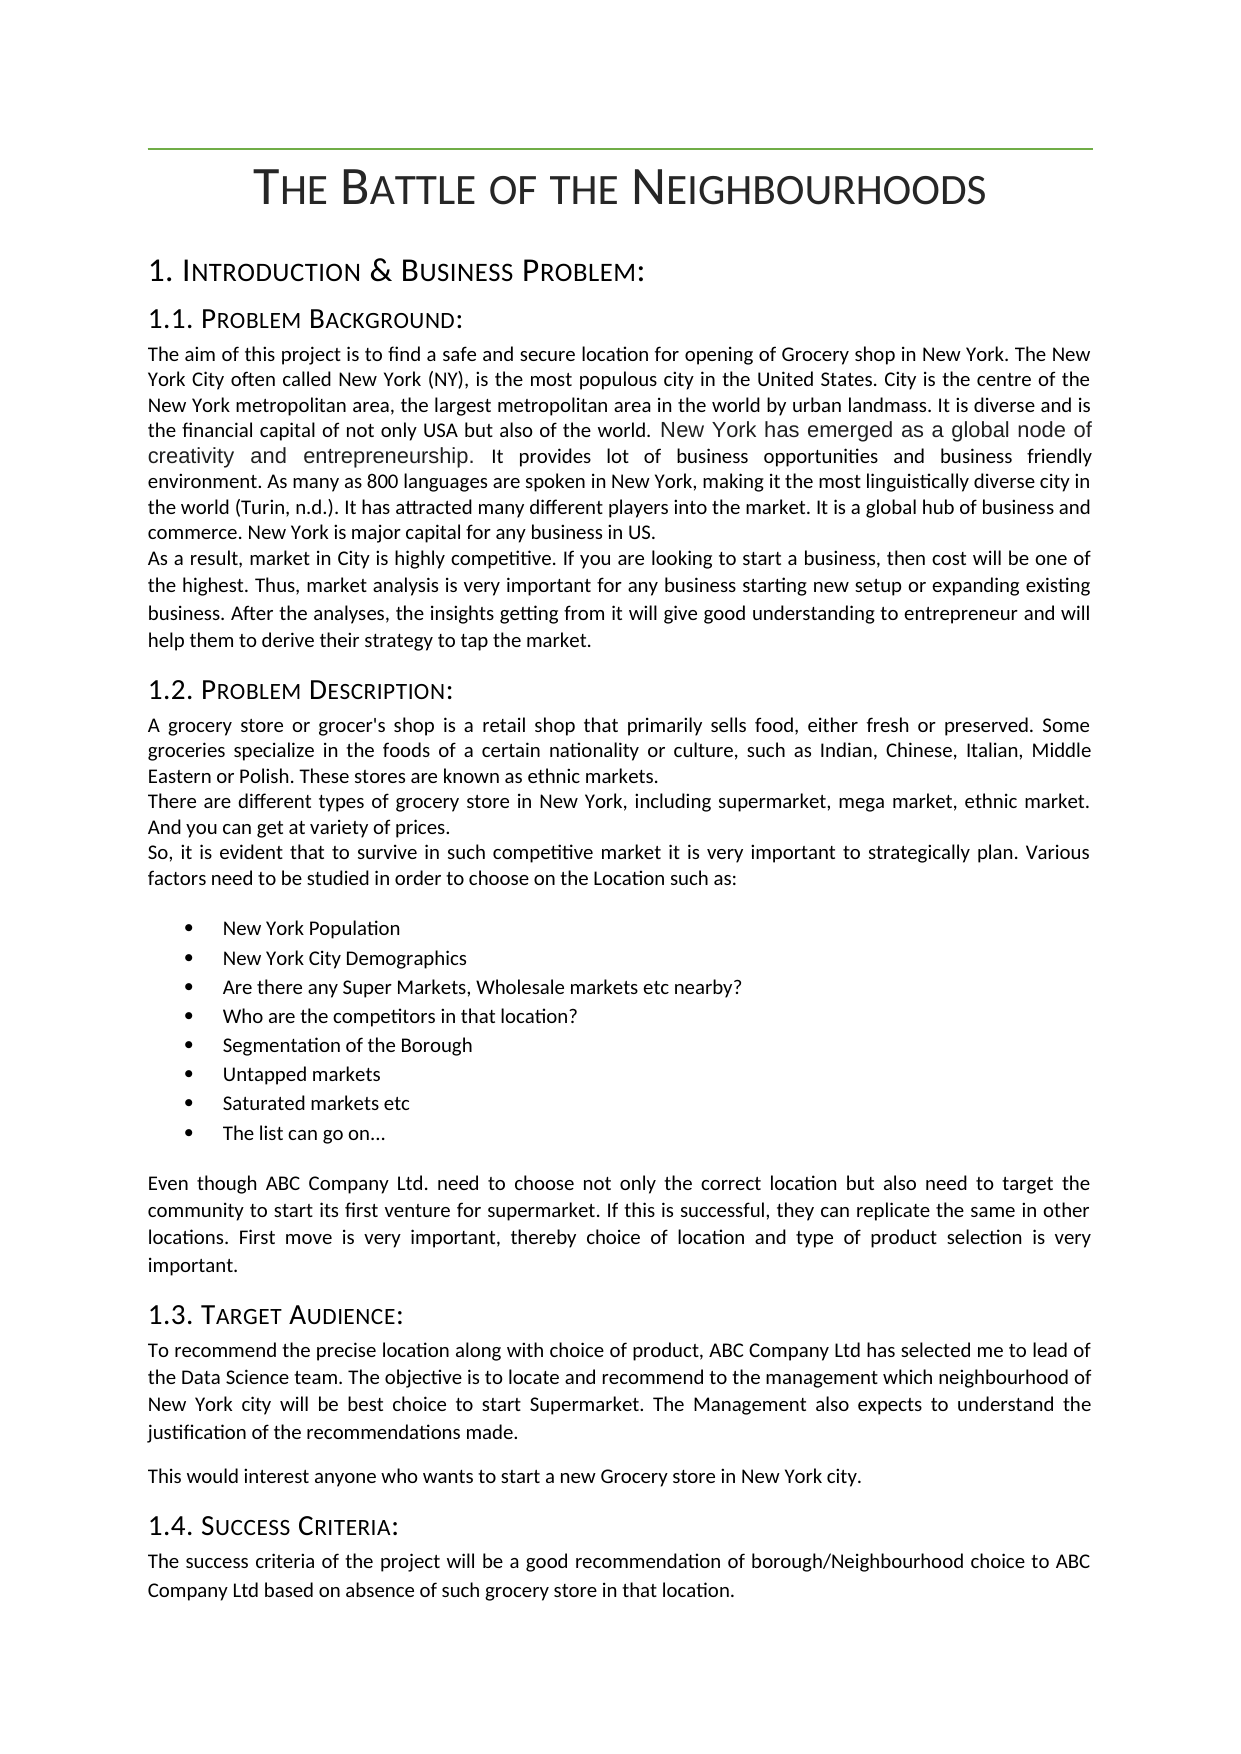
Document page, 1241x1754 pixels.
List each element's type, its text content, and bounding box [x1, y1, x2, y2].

text Even though ABC Company Ltd. need to choose not only the correct location but also need to target the community to start its first venture for supermarket. If this is successful, they can replicate the same in other locations. First move is very important, thereby choice of location and type of product selection is very important. [148, 1170, 1093, 1277]
list Untapped markets [185, 1061, 1093, 1087]
list Saturated markets etc [185, 1091, 1093, 1116]
subtitle 1.2. Problem Description: [148, 671, 1093, 707]
text To recommend the precise location along with choice of product, ABC Company Ltd has selected me to lead of the Data Science team. The objective is to locate and recommend to the management which neighbourhood of New York city will be best choice to start Supermarket. The Management also expects to understand the justification of the recommendations made. [148, 1337, 1093, 1444]
title The Battle of the Neighbourhoods [148, 150, 1093, 218]
text This would interest anyone who wants to start a new Grocery store in New York city. [148, 1463, 1093, 1488]
text There are different types of grocery store in New York, including supermarket, mega market, ethnic market. And you can get at variety of prices. [148, 788, 1093, 839]
text As a result, market in City is highly competitive. If you are looking to start a business, then cost will be one of the highest. Thus, market analysis is very important for any business starting new setup or expanding existing business. After the analyses, the insights getting from it will give good understanding to entrepreneur and will help them to derive their strategy to tap the market. [148, 545, 1093, 653]
text The aim of this project is to find a safe and secure location for opening of Grocery shop in New York. The New York City often called New York (NY), is the most populous city in the United States. City is the centre of the New York metropolitan area, the largest metropolitan area in the world by urban landmass. It is diverse and is the financial capital of not only USA but also of the world. New York has emerged as a global node of creativity and entrepreneurship. It provides lot of business opportunities and business friendly environment. As many as 800 languages are spoken in New York, making it the most linguistically diverse city in the world. It has attracted many different players into the market. It is a global hub of business and commerce. New York is major capital for any business in US. [148, 341, 1093, 545]
list Segmentation of the Borough [185, 1032, 1093, 1058]
list Who are the competitors in that location? [185, 1003, 1093, 1028]
text A grocery store or grocer's shop is a retail shop that primarily sells food, either fresh or preserved. Some groceries specialize in the foods of a certain nationality or culture, such as Indian, Chinese, Italian, Middle Eastern or Polish. These stores are known as ethnic markets. [148, 712, 1093, 788]
text So, it is evident that to survive in such competitive market it is very important to strategically plan. Various factors need to be studied in order to choose on the Location such as: [148, 839, 1093, 890]
list New York City Demographics [185, 945, 1093, 970]
text The success criteria of the project will be a good recommendation of borough/Neighbourhood choice to ABC Company Ltd based on absence of such grocery store in that location. [148, 1548, 1093, 1603]
subtitle 1.4. Success Criteria: [148, 1507, 1093, 1543]
list Are there any Super Markets, Wholesale markets etc nearby? [185, 974, 1093, 999]
subtitle 1. Introduction & Business Problem: [148, 249, 1093, 290]
list The list can go on... [185, 1120, 1093, 1145]
list New York Population [185, 916, 1093, 941]
subtitle 1.1. Problem Background: [148, 300, 1093, 336]
subtitle 1.3. Target Audience: [148, 1296, 1093, 1332]
